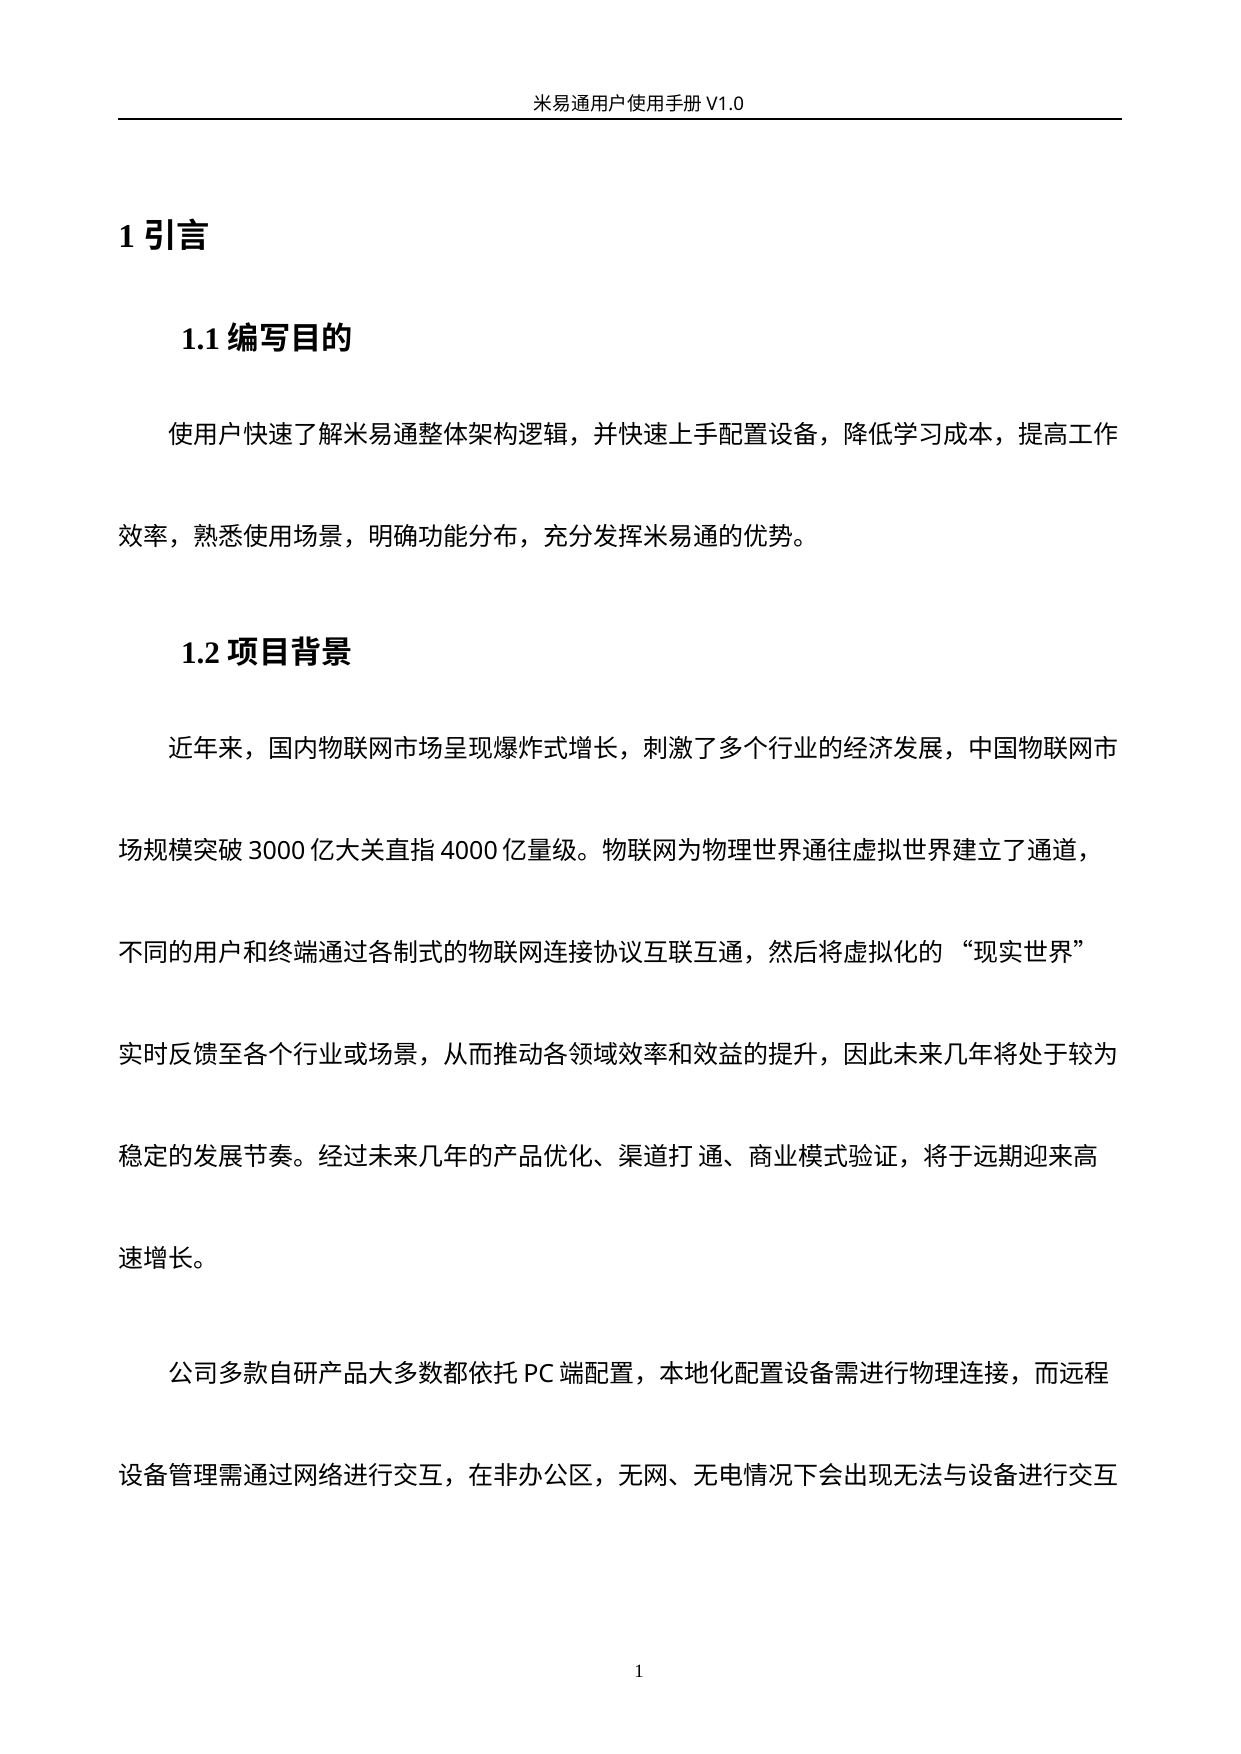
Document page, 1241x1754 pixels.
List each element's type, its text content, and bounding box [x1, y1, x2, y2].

text 近年来，国内物联网市场呈现爆炸式增长，刺激了多个行业的经济发展，中国物联网市场规模突破3000亿大关直指4000亿量级。物联网为物理世界通往虚拟世界建立了通道，不同的用户和终端通过各制式的物联网连接协议互联互通，然后将虚拟化的 “现实世界”实时反馈至各个行业或场景，从而推动各领域效率和效益的提升，因此未来几年将处于较为稳定的发展节奏。经过未来几年的产品优化、渠道打 通、商业模式验证，将于远期迎来高速增长。 [118, 713, 1122, 1290]
subtitle 引言 [118, 199, 1122, 267]
text 使用户快速了解米易通整体架构逻辑，并快速上手配置设备，降低学习成本，提高工作效率，熟悉使用场景，明确功能分布，充分发挥米易通的优势。 [118, 399, 1122, 568]
subtitle 项目背景 [118, 616, 1122, 684]
subtitle 编写目的 [118, 302, 1122, 369]
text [118, 1337, 1122, 1507]
